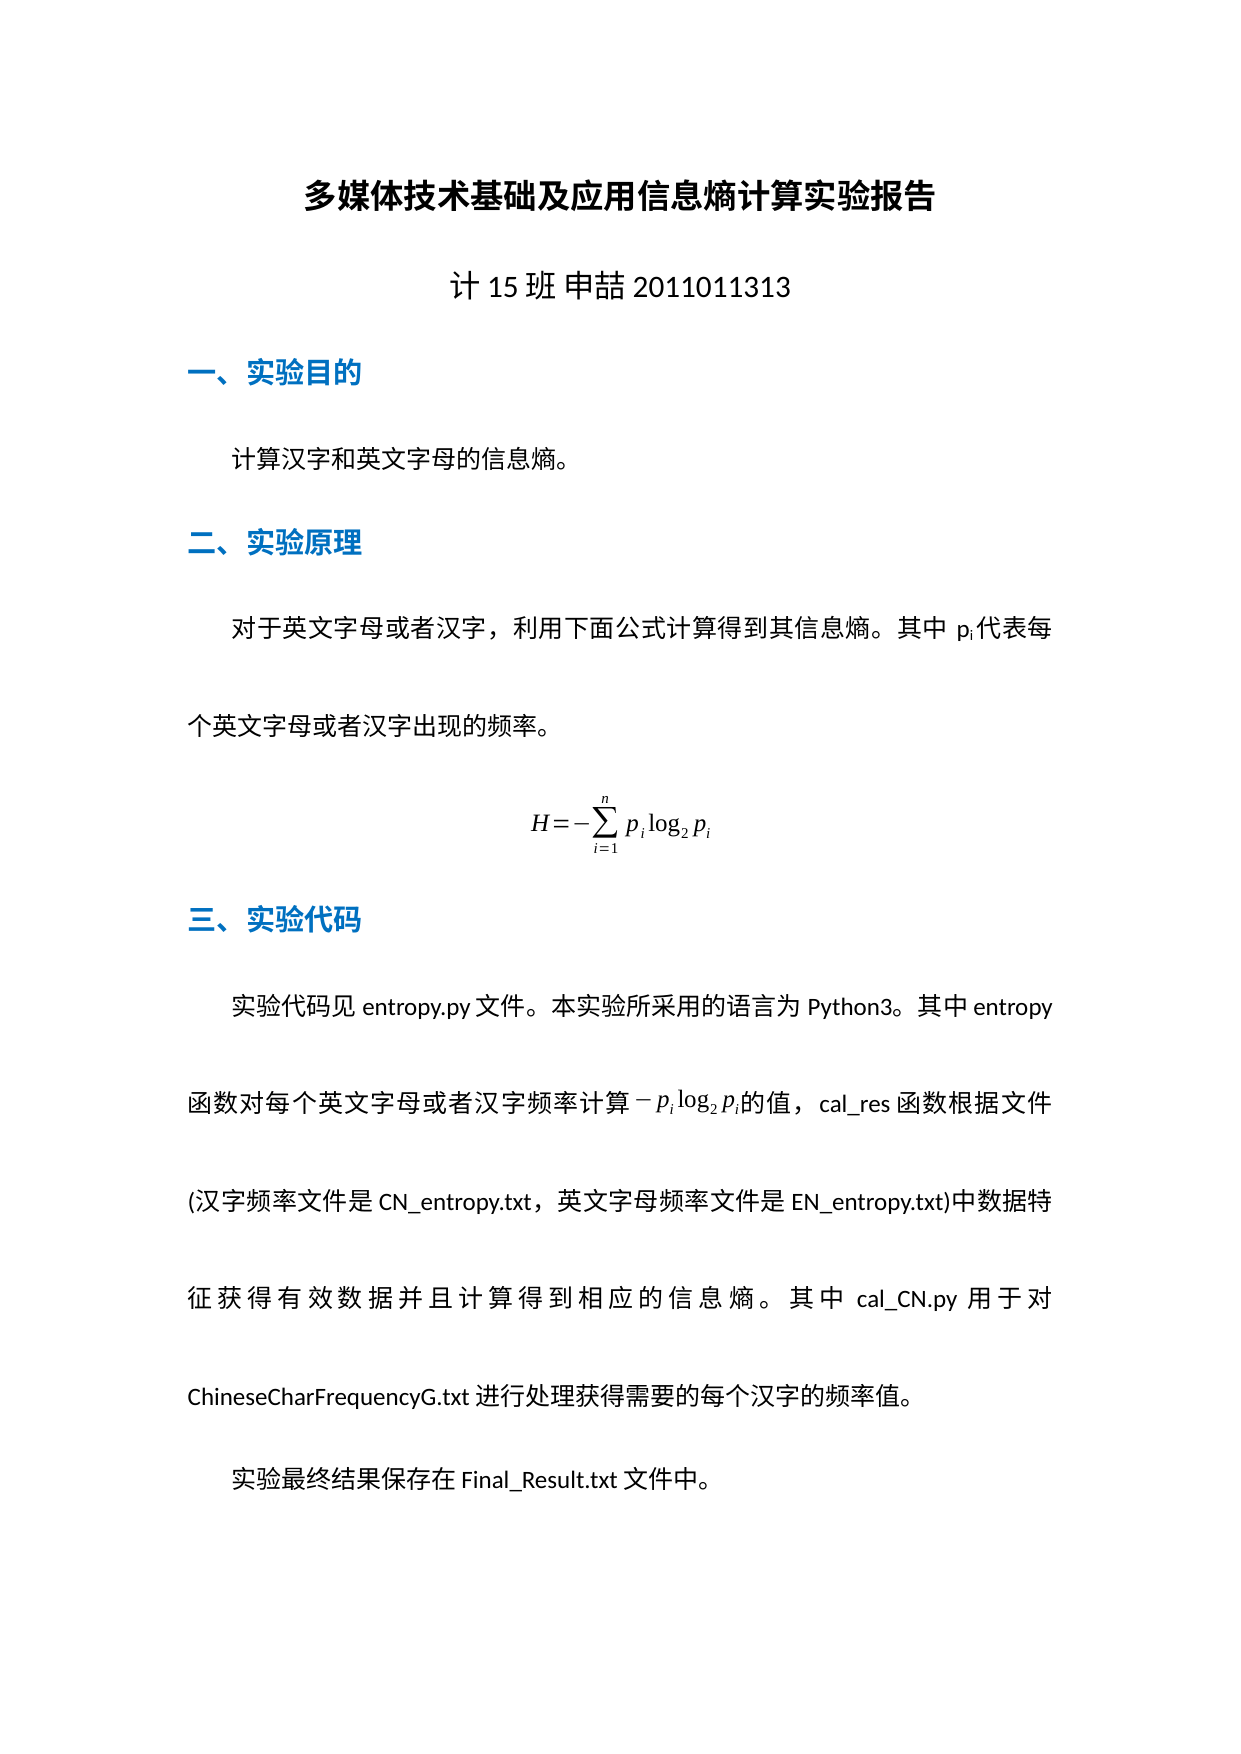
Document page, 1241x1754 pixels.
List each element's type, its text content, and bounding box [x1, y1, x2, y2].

text 对于英文字母或者汉字，利用下面公式计算得到其信息熵。其中pi代表每个英文字母或者汉字出现的频率。 [187, 594, 1053, 757]
text 多媒体技术基础及应用信息熵计算实验报告 [187, 162, 1053, 227]
text 三、实验代码 [187, 886, 1053, 951]
text 实验最终结果保存在Final_Result.txt文件中。 [187, 1445, 1053, 1510]
text 实验代码见entropy.py文件。本实验所采用的语言为Python3。其中entropy函数对每个英文字母或者汉字频率计算的值，cal_res函数根据文件(汉字频率文件是CN_entropy.txt，英文字母频率文件是EN_entropy.txt)中数据特征获得有效数据并且计算得到相应的信息熵。其中cal_CN.py用于对ChineseCharFrequencyG.txt进行处理获得需要的每个汉字的频率值。 [187, 972, 1053, 1427]
text 一、实验目的 [187, 339, 1053, 404]
text 二、实验原理 [187, 508, 1053, 573]
text 计15班 申喆 2011011313 [187, 251, 1053, 316]
text 计算汉字和英文字母的信息熵。 [187, 425, 1053, 490]
